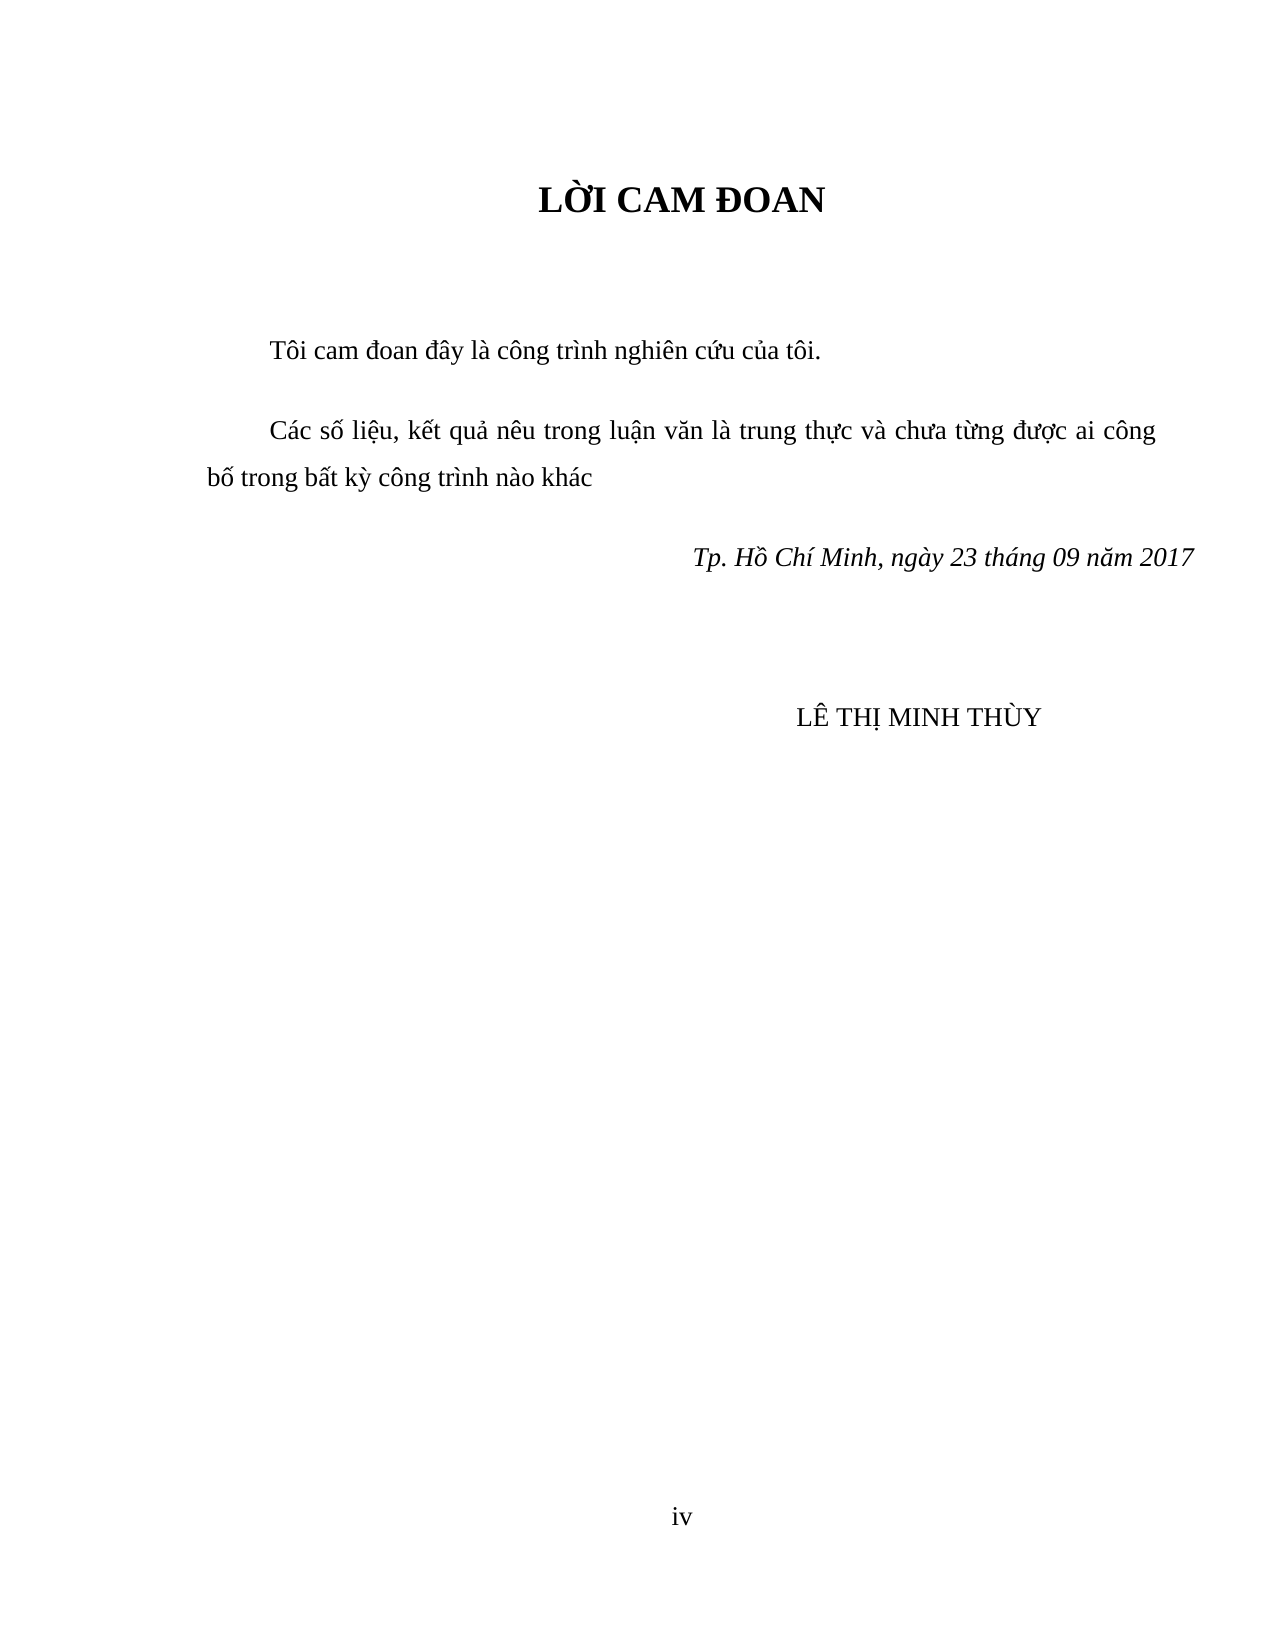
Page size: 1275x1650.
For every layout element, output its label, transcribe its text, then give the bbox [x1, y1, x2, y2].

subtitle LỜI ĐOAN [207, 177, 1157, 220]
text Các số liệu, kết quả nêu trong luận văn là trung thực và chưa từng được ai công bố trong bất kỳ công trình nào khác [207, 414, 1157, 492]
text Tôi cam đoan đây là công trình nghiên cứu của tôi. [207, 334, 1157, 366]
text LÊ THỊ MINH THÙY [207, 701, 1157, 732]
text Tp. Hồ Chí Minh, ngày 23 tháng 09 năm 2017 [207, 541, 1157, 572]
